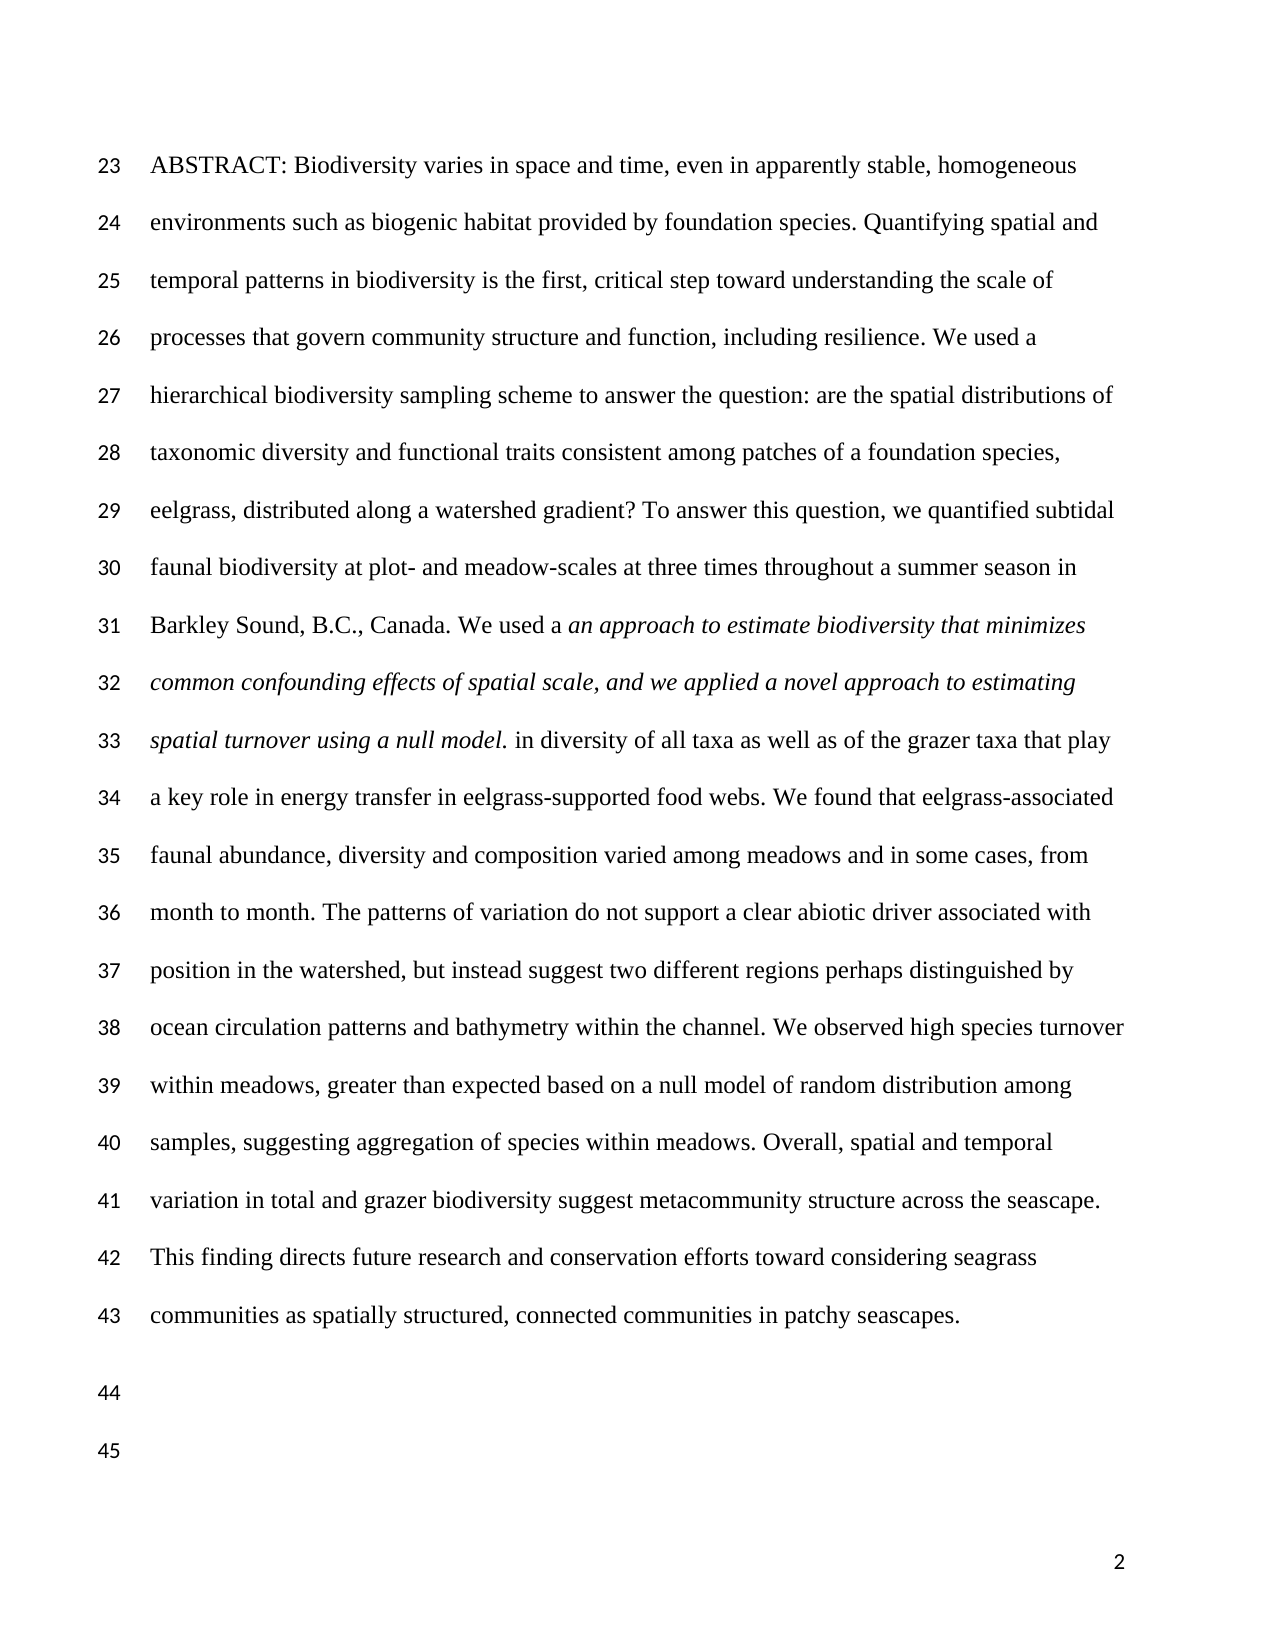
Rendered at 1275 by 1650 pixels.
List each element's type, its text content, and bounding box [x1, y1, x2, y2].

text ABSTRACT: Biodiversity varies in space and time, even in apparently stable, homogeneous environments such as biogenic habitat provided by foundation species. Quantifying spatial and temporal patterns in biodiversity is the first, critical step toward understanding the scale of processes that govern community structure and function, including resilience. We used a hierarchical biodiversity sampling scheme to answer the question: are the spatial distributions of taxonomic diversity and functional traits consistent among patches of a foundation species, eelgrass, distributed along a watershed gradient? To answer this question, we quantified subtidal faunal biodiversity at plot- and meadow-scales at three times throughout a summer season in Barkley Sound, B.C., Canada. We used a an approach to estimate biodiversity that minimizes common confounding effects of spatial scale, and we applied a novel approach to estimating spatial turnover using a null model. in diversity of all taxa as well as of the grazer taxa that play a key role in energy transfer in eelgrass-supported food webs. We found that eelgrass-associated faunal abundance, diversity and composition varied among meadows and in some cases, from month to month. The patterns of variation do not support a clear abiotic driver associated with position in the watershed, but instead suggest two different regions perhaps distinguished by ocean circulation patterns and bathymetry within the channel. We observed high species turnover within meadows, greater than expected based on a null model of random distribution among samples, suggesting aggregation of species within meadows. Overall, spatial and temporal variation in total and grazer biodiversity suggest metacommunity structure across the seascape. This finding directs future research and conservation efforts toward considering seagrass communities as spatially structured, connected communities in patchy seascapes. [150, 150, 1125, 1329]
